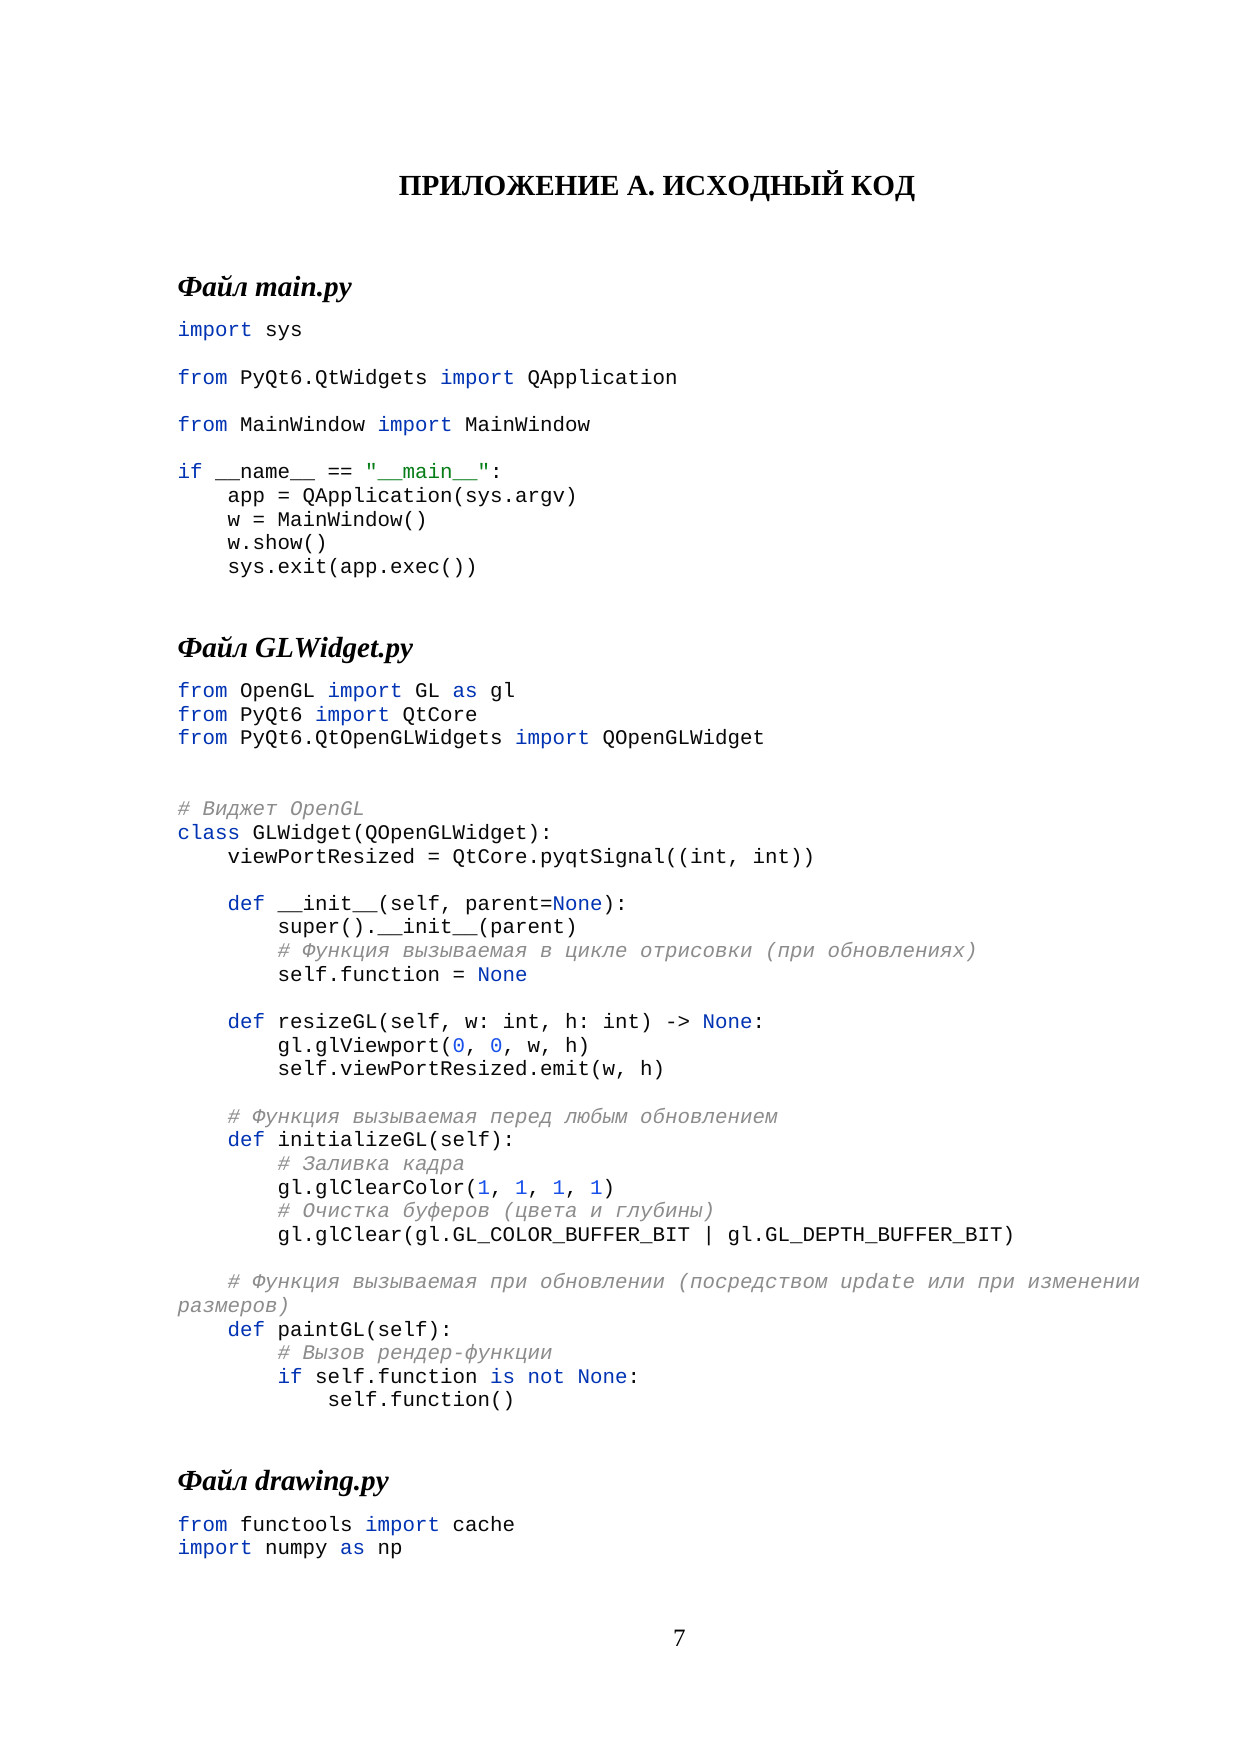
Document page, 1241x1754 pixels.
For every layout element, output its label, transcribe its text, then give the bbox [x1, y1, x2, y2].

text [177, 1514, 1181, 1608]
text Файл GLWidget.py [177, 630, 1181, 663]
text Файл drawing.py [177, 1463, 1181, 1497]
text Файл main.py [177, 269, 1181, 303]
text from OpenGL import GL as gl from PyQt6 import QtCore from PyQt6.QtOpenGLWidgets import QOpenGLWidget # Виджет OpenGL class GLWidget(QOpenGLWidget): viewPortResized = QtCore.pyqtSignal((int, int)) def __init__(self, parent=None): super().__init__(parent) # Функция вызываемая в цикле отрисовки (при обновлениях) self.function = None def resizeGL(self, w: int, h: int) -> None: gl.glViewport(0, 0, w, h) self.viewPortResized.emit(w, h) # Функция вызываемая перед любым обновлением def initializeGL(self): # Заливка кадра gl.glClearColor(1, 1, 1, 1) # Очистка буферов (цвета и глубины) gl.glClear(gl.GL_COLOR_BUFFER_BIT | gl.GL_DEPTH_BUFFER_BIT) # Функция вызываемая при обновлении (посредством update или при изменении размеров) def paintGL(self): # Вызов рендер-функции if self.function is not None: self.function() [177, 680, 1181, 1413]
text ПРИЛОЖЕНИЕ А. ИСХОДНЫЙ КОД [325, 168, 1181, 202]
text import sys from PyQt6.QtWidgets import QApplication from MainWindow import MainWindow if __name__ == "__main__": app = QApplication(sys.argv) w = MainWindow() w.show() sys.exit(app.exec()) [177, 319, 1181, 579]
